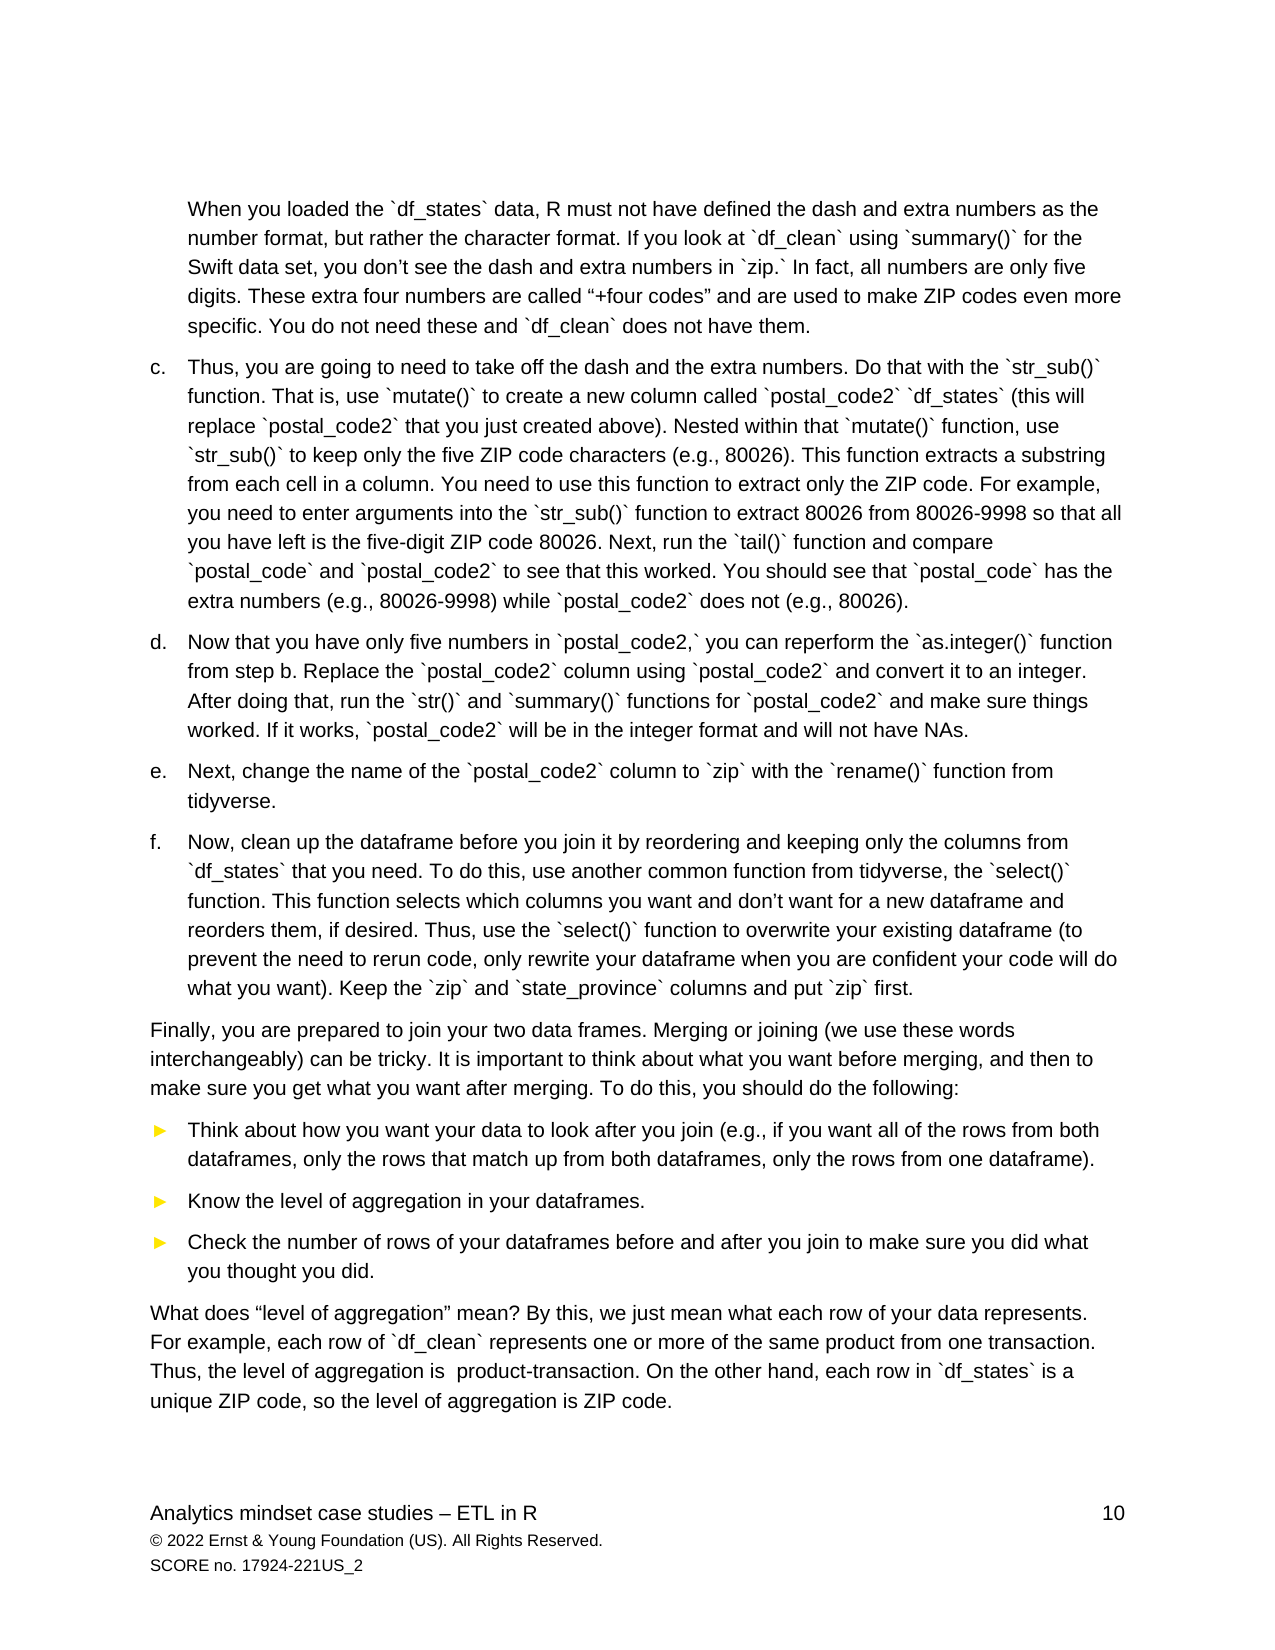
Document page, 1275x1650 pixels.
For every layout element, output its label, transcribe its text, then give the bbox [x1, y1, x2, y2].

list Check the number of rows of your dataframes before and after you join to make sure you did what you thought you did. [150, 1225, 1125, 1283]
list Thus, you are going to need to take off the dash and the extra numbers. Do that with the `str_sub()` function. That is, use `mutate()` to create a new column called `postal_code2` `df_states` (this will replace `postal_code2` that you just created above). Nested within that `mutate()` function, use `str_sub()` to keep only the five ZIP code characters (e.g., 80026). This function extracts a substring from each cell in a column. You need to use this function to extract only the ZIP code. For example, you need to enter arguments into the `str_sub()` function to extract 80026 from 80026-9998 so that all you have left is the five-digit ZIP code 80026. Next, run the `tail()` function and compare `postal_code` and `postal_code2` to see that this worked. You should see that `postal_code` has the extra numbers (e.g., 80026-9998) while `postal_code2` does not (e.g., 80026). [150, 350, 1125, 612]
list Think about how you want your data to look after you join (e.g., if you want all of the rows from both dataframes, only the rows that match up from both dataframes, only the rows from one dataframe). [150, 1112, 1125, 1171]
list Know the level of aggregation in your dataframes. [150, 1183, 1125, 1212]
list Now, clean up the dataframe before you join it by reordering and keeping only the columns from `df_states` that you need. To do this, use another common function from tidyverse, the `select()` function. This function selects which columns you want and don’t want for a new dataframe and reorders them, if desired. Thus, use the `select()` function to overwrite your existing dataframe (to prevent the need to rerun code, only rewrite your dataframe when you are confident your code will do what you want). Keep the `zip` and `state_province` columns and put `zip` first. [150, 825, 1125, 1000]
text When you loaded the `df_states` data, R must not have defined the dash and extra numbers as the number format, but rather the character format. If you look at `df_clean` using `summary()` for the Swift data set, you don’t see the dash and extra numbers in `zip.` In fact, all numbers are only five digits. These extra four numbers are called “+four codes” and are used to make ZIP codes even more specific. You do not need these and `df_clean` does not have them. [187, 192, 1125, 337]
list Next, change the name of the `postal_code2` column to `zip` with the `rename()` function from tidyverse. [150, 754, 1125, 812]
text What does “level of aggregation” mean? By this, we just mean what each row of your data represents. For example, each row of `df_clean` represents one or more of the same product from one transaction. Thus, the level of aggregation is product-transaction. On the other hand, each row in `df_states` is a unique ZIP code, so the level of aggregation is ZIP code. [150, 1296, 1125, 1412]
list Now that you have only five numbers in `postal_code2,` you can reperform the `as.integer()` function from step b. Replace the `postal_code2` column using `postal_code2` and convert it to an integer. After doing that, run the `str()` and `summary()` functions for `postal_code2` and make sure things worked. If it works, `postal_code2` will be in the integer format and will not have NAs. [150, 625, 1125, 742]
text Finally, you are prepared to join your two data frames. Merging or joining (we use these words interchangeably) can be tricky. It is important to think about what you want before merging, and then to make sure you get what you want after merging. To do this, you should do the following: [150, 1012, 1125, 1100]
